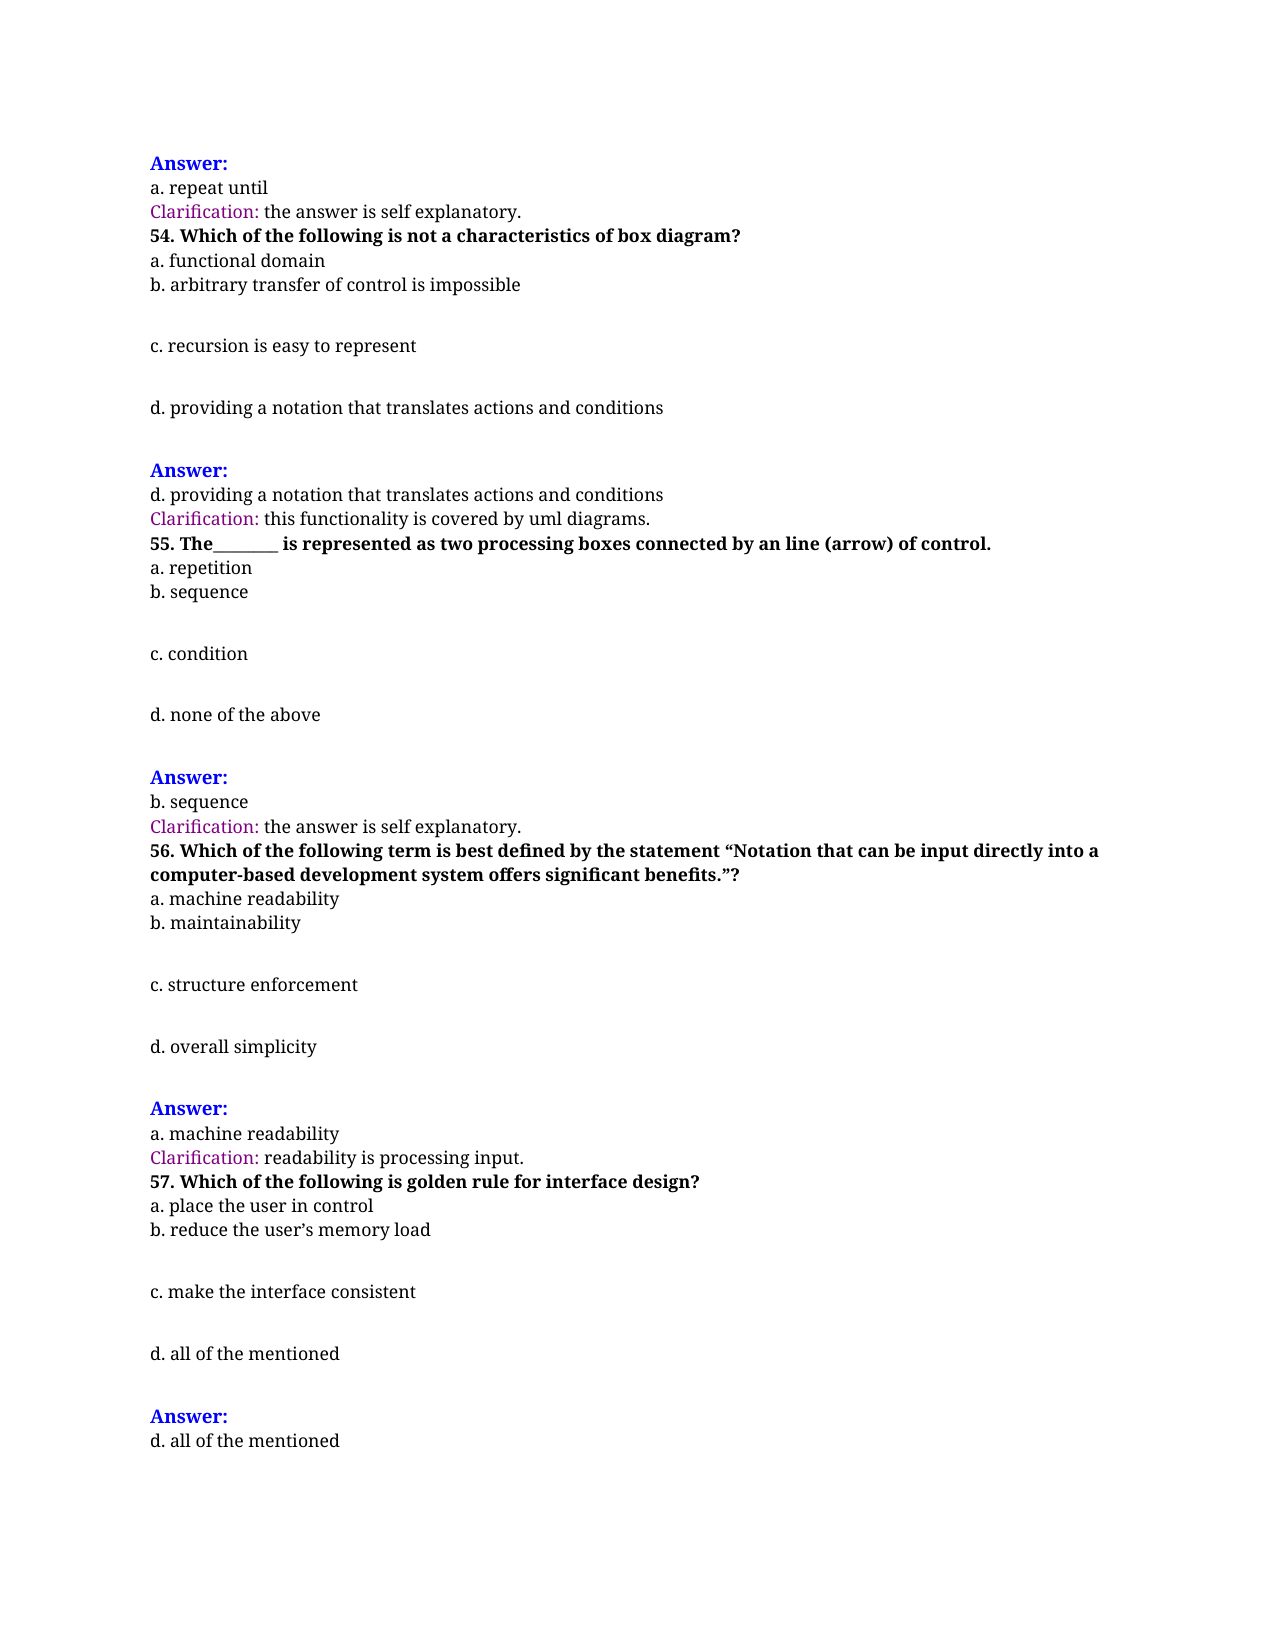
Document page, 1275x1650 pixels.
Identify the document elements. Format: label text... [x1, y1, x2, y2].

text Answer: b. sequence Clarification: the answer is self explanatory. [150, 764, 1125, 838]
text Answer: d. providing a notation that translates actions and conditions Clarification: this functionality is covered by uml diagrams. [150, 457, 1125, 531]
text d. providing a notation that translates actions and conditions [150, 396, 1125, 420]
text b. sequence [150, 579, 1125, 603]
text 55. The________ is represented as two processing boxes connected by an line (arrow) of control. a. repetition [150, 531, 1125, 579]
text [150, 1403, 1125, 1453]
text d. all of the mentioned [150, 1341, 1125, 1365]
text c. recursion is easy to represent [150, 334, 1125, 358]
text 57. Which of the following is golden rule for interface design? a. place the user in control [150, 1169, 1125, 1218]
text 54. Which of the following is not a characteristics of box diagram? a. functional domain [150, 224, 1125, 272]
text b. maintainability [150, 911, 1125, 935]
text c. make the interface consistent [150, 1279, 1125, 1304]
text b. arbitrary transfer of control is impossible [150, 272, 1125, 296]
text d. none of the above [150, 703, 1125, 727]
text d. overall simplicity [150, 1034, 1125, 1058]
text 56. Which of the following term is best defined by the statement “Notation that can be input directly into a computer-based development system offers significant benefits.”? a. machine readability [150, 838, 1125, 911]
text b. reduce the user’s memory load [150, 1218, 1125, 1242]
text Answer: a. machine readability Clarification: readability is processing input. [150, 1096, 1125, 1169]
text c. condition [150, 641, 1125, 665]
text Answer: a. repeat until Clarification: the answer is self explanatory. [150, 150, 1125, 224]
text c. structure enforcement [150, 972, 1125, 997]
